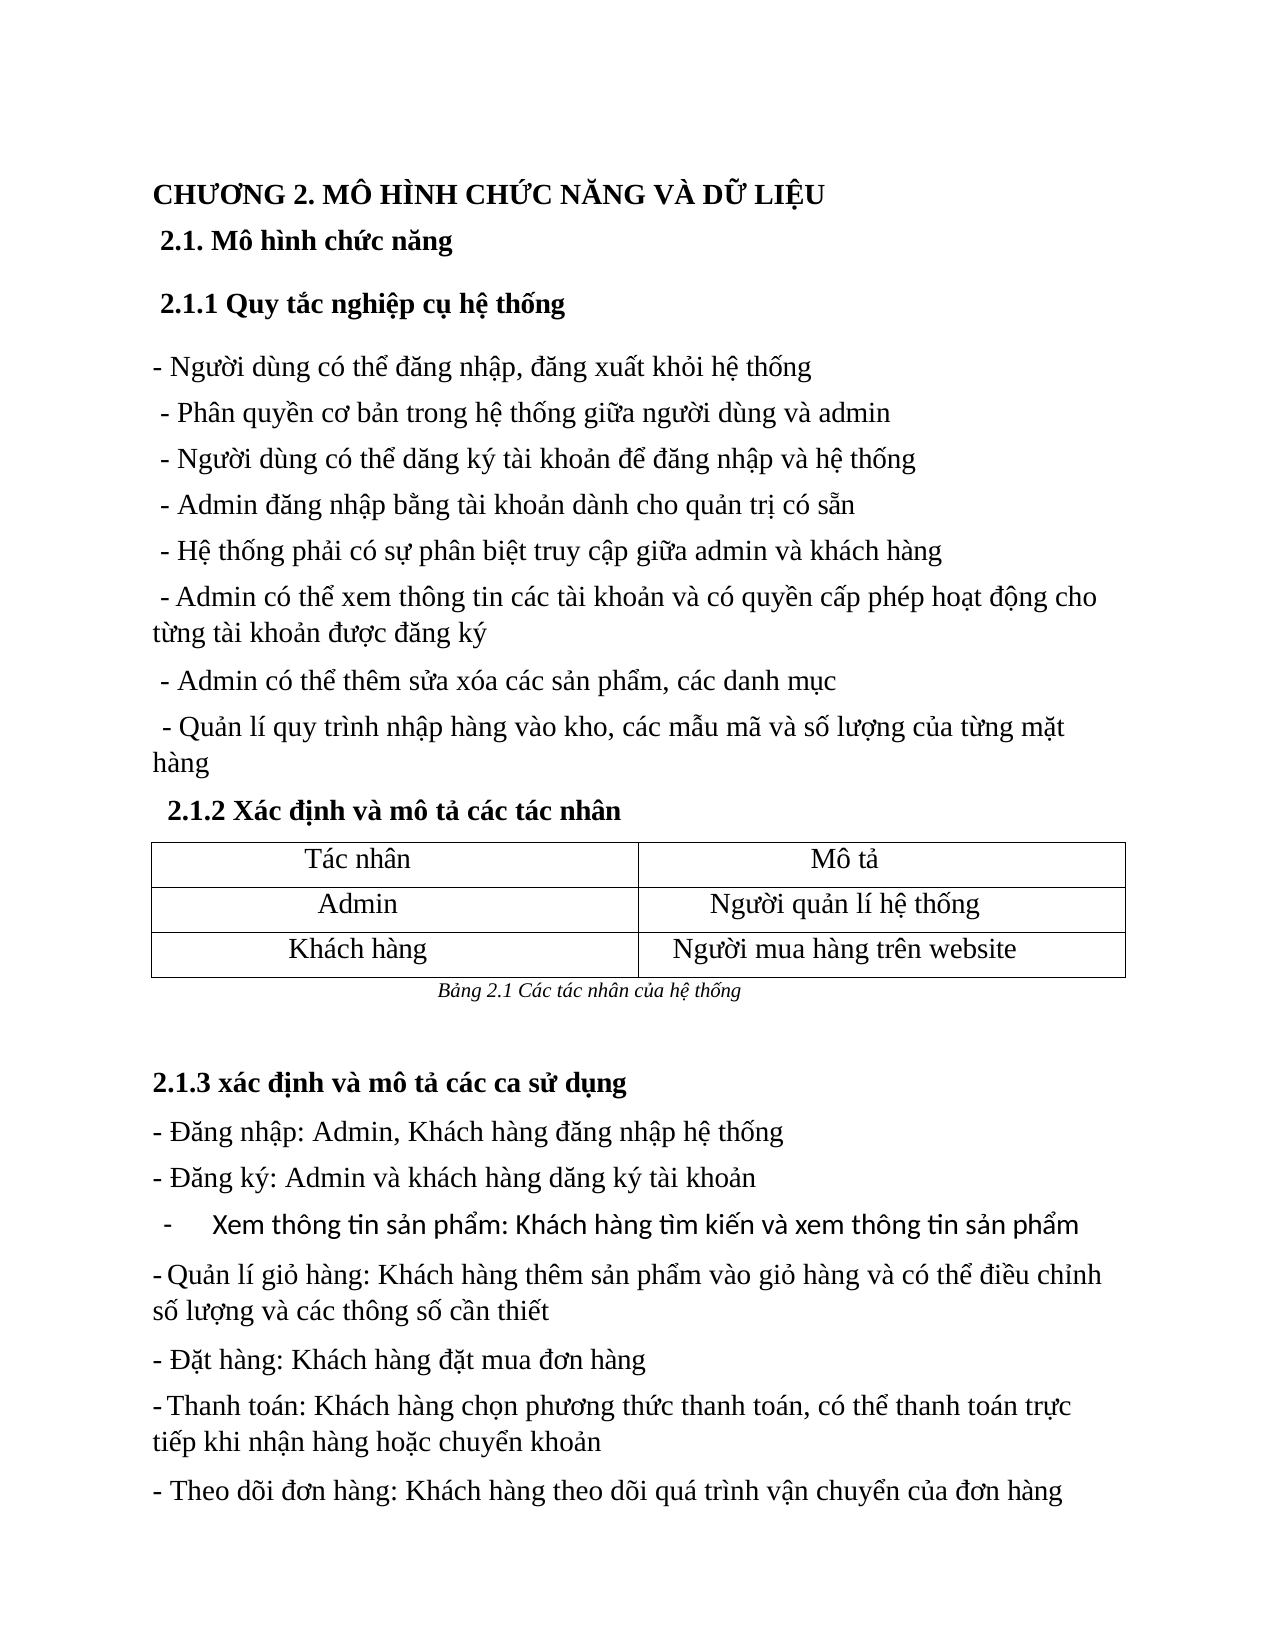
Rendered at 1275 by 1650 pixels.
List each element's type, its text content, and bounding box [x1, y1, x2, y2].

table_cell Người mua hàng trên website [639, 933, 1125, 977]
list - Đăng nhập: Admin, Khách hàng đăng nhập hệ thống [152, 1114, 1120, 1148]
list - Admin đăng nhập bằng tài khoản dành cho quản trị có sẵn [152, 487, 1120, 521]
list - Theo dõi đơn hàng: Khách hàng theo dõi quá trình vận chuyển của đơn hàng [152, 1473, 1120, 1506]
list Thanh toán: Khách hàng chọn phương thức thanh toán, có thể thanh toán trực tiếp khi nhận hàng hoặc chuyển khoản [152, 1388, 1120, 1458]
text - Quản lí quy trình nhập hàng vào kho, các mẫu mã và số lượng của từng mặt hàng [140, 709, 1120, 778]
subtitle 2.1.2 Xác định và mô tả các tác nhân [152, 793, 1120, 827]
text - Admin có thể xem thông tin các tài khoản và có quyền cấp phép hoạt động cho từng tài khoản được đăng ký [140, 579, 1120, 648]
text 2.1. Mô hình chức năng [152, 223, 1120, 257]
list Quản lí giỏ hàng: Khách hàng thêm sản phẩm vào giỏ hàng và có thể điều chỉnh số lượng và các thông số cần thiết [152, 1257, 1120, 1327]
table_header Tác nhân [152, 843, 638, 887]
table_cell Khách hàng [152, 933, 638, 977]
text CHƯƠNG 2. MÔ HÌNH CHỨC NĂNG VÀ DỮ LIỆU [152, 177, 1120, 211]
list - Hệ thống phải có sự phân biệt truy cập giữa admin và khách hàng [152, 533, 1120, 567]
list - Đặt hàng: Khách hàng đặt mua đơn hàng [152, 1342, 1120, 1375]
list - Đăng ký: Admin và khách hàng dăng ký tài khoản [152, 1160, 1120, 1194]
text 2.1.1 Quy tắc nghiệp cụ hệ thống [152, 286, 1120, 320]
table_header Mô tả [639, 843, 1125, 887]
list - Admin có thể thêm sửa xóa các sản phẩm, các danh mục [152, 663, 1120, 696]
text - Xem thông tin sản phẩm: Khách hàng tìm kiến và xem thông tin sản phẩm [137, 1206, 1120, 1242]
subtitle 2.1.3 xác định và mô tả các ca sử dụng [152, 1065, 1120, 1099]
list - Phân quyền cơ bản trong hệ thống giữa người dùng và admin [152, 395, 1120, 428]
table_cell Admin [152, 888, 638, 932]
table_cell Người quản lí hệ thống [639, 888, 1125, 932]
text - Người dùng có thể dăng ký tài khoản để đăng nhập và hệ thống [152, 441, 1120, 474]
list - Người dùng có thể đăng nhập, đăng xuất khỏi hệ thống [152, 349, 1120, 382]
text Bảng 2.1 Các tác nhân của hệ thống [377, 978, 1120, 1002]
